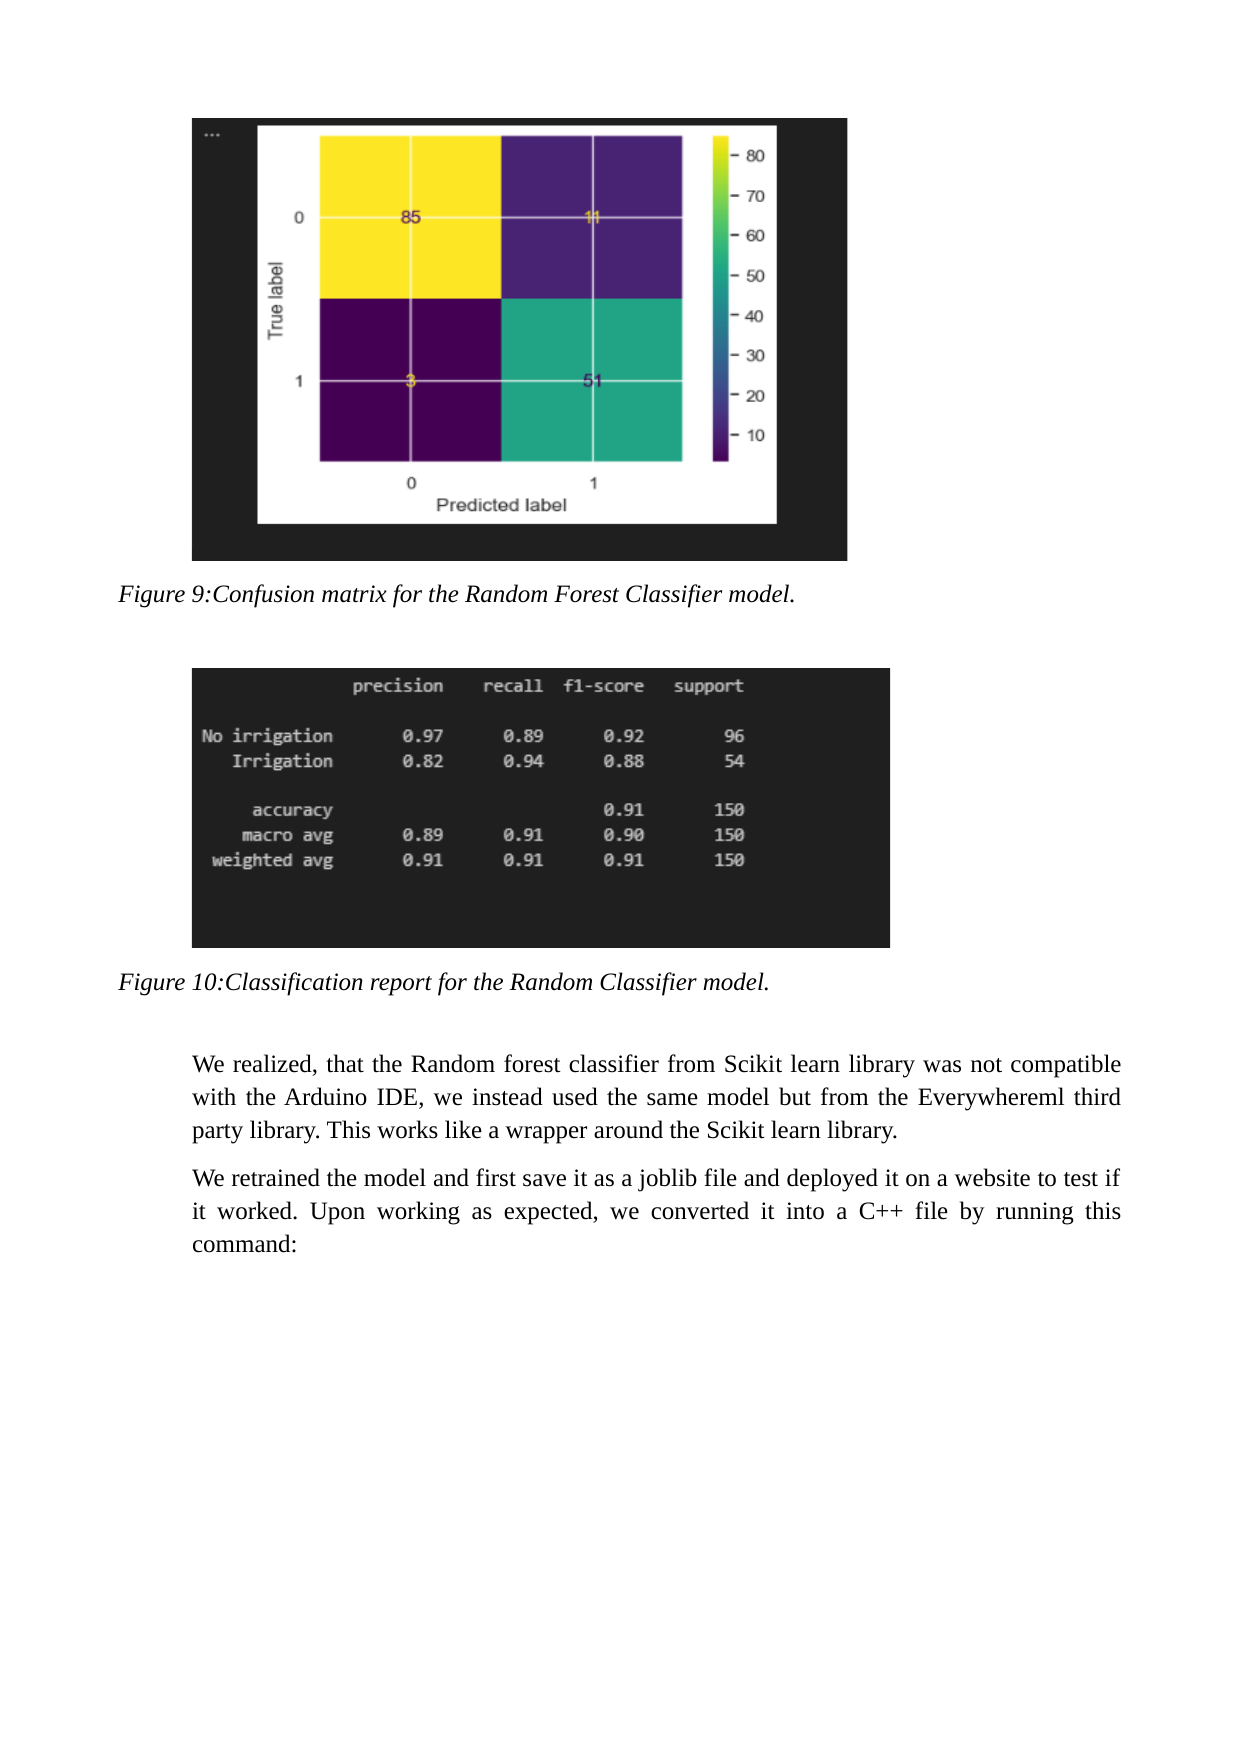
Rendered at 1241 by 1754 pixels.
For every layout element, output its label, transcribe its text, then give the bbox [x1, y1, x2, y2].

picture [191, 118, 848, 561]
text Figure 10:Classification report for the Random Classifier model. [118, 967, 1122, 995]
picture [191, 668, 891, 948]
text We realized, that the Random forest classifier from Scikit learn library was not compatible with the Arduino IDE, we instead used the same model but from the Everywhereml third party library. This works like a wrapper around the Scikit learn library. [192, 1049, 1122, 1144]
text Figure 9:Confusion matrix for the Random Forest Classifier model. [118, 579, 1122, 608]
text We retrained the model and first save it as a joblib file and deployed it on a website to test if it worked. Upon working as expected, we converted it into a C++ file by running this command: [192, 1163, 1122, 1258]
